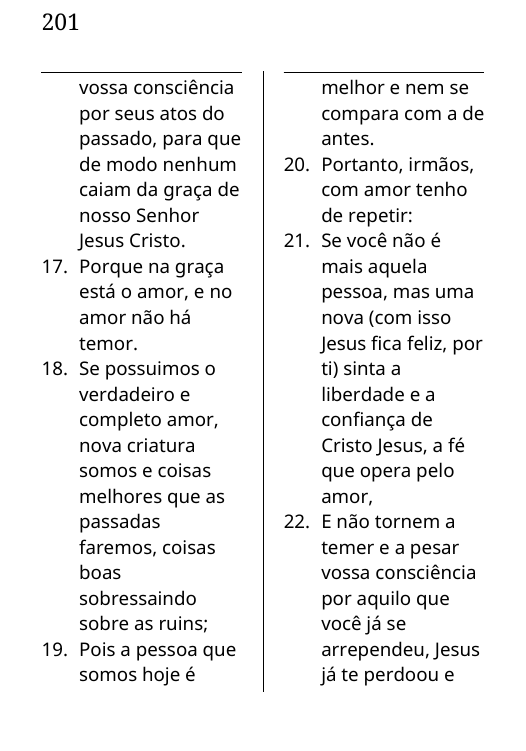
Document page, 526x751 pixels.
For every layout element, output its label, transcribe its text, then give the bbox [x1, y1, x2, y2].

list Pois a pessoa que somos hoje é melhor e nem se compara com a de antes. [41, 636, 242, 687]
list Porque na graça está o amor, e no amor não há temor. [41, 253, 242, 355]
list Se possuimos o verdadeiro e completo amor, nova criatura somos e coisas melhores que as passadas faremos, coisas boas sobressaindo sobre as ruins; [41, 355, 242, 636]
list Portanto, irmãos, não se turbe vossa consciência por seus atos do passado, para que de modo nenhum caiam da graça de nosso Senhor Jesus Cristo. [41, 73, 242, 253]
list Se você não é mais aquela pessoa, mas uma nova (com isso Jesus fica feliz, por ti) sinta a liberdade e a confiança de Cristo Jesus, a fé que opera pelo amor, [283, 228, 484, 508]
list Pois a pessoa que somos hoje é melhor e nem se compara com a de antes. [283, 73, 484, 151]
list Portanto, irmãos, com amor tenho de repetir: [283, 151, 484, 228]
